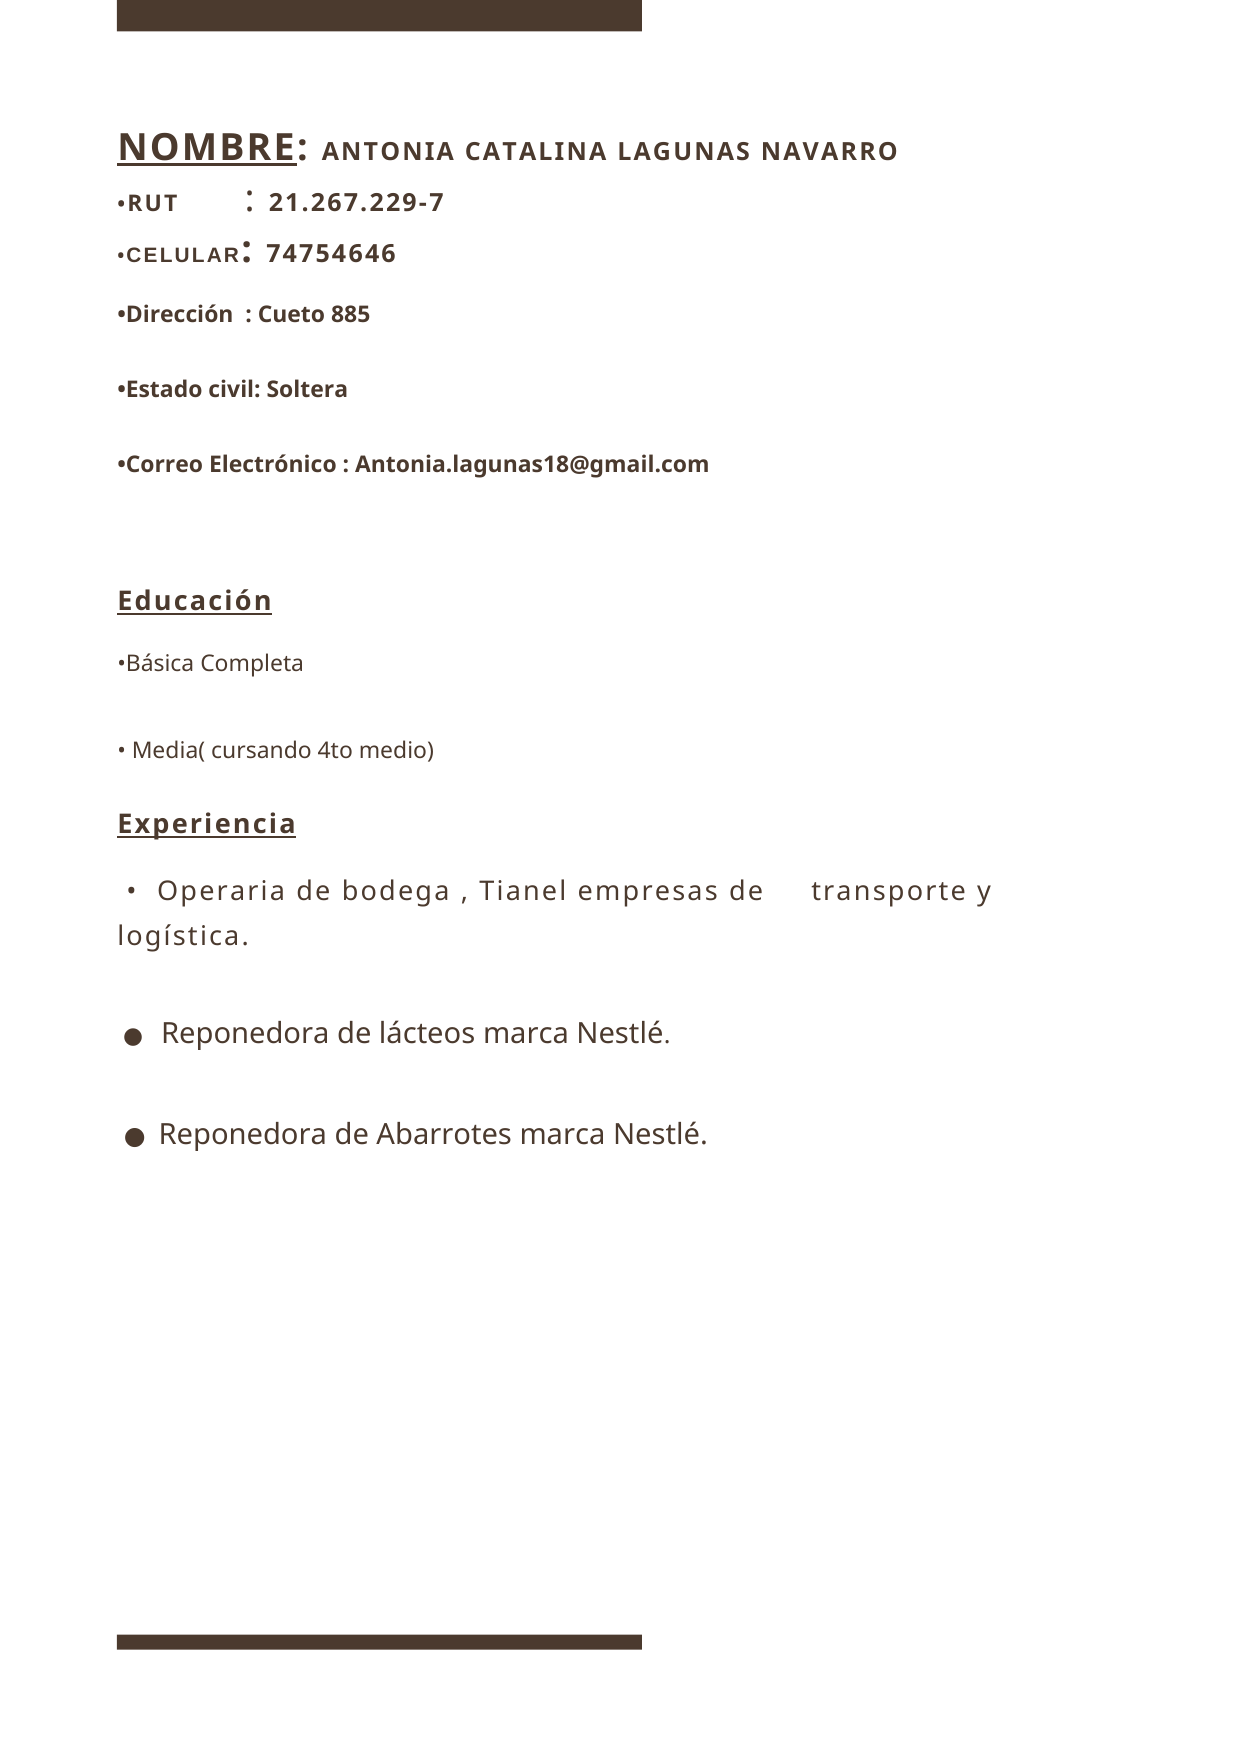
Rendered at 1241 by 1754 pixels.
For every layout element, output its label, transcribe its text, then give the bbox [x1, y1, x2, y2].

text •celular: 74754646 [117, 222, 1123, 273]
text •Dirección : Cueto 885 [117, 298, 1123, 329]
text •Básica Completa [117, 646, 1123, 678]
text •Rut : 21.267.229-7 [117, 171, 1123, 222]
text •Estado civil: Soltera [117, 373, 1123, 404]
text ● Reponedora de lácteos marca Nestlé. [117, 1012, 1123, 1052]
text •Correo Electrónico : Antonia.lagunas18@gmail.com [117, 448, 1123, 479]
subtitle • Operaria de bodega , Tianel empresas de transporte y logística. [117, 872, 1123, 953]
text ● Reponedora de Abarrotes marca Nestlé. [117, 1113, 1123, 1153]
text NOMBRE: antonia catalina lagunas navarro [117, 120, 1123, 171]
text • Media( cursando 4to medio) [117, 734, 1123, 765]
